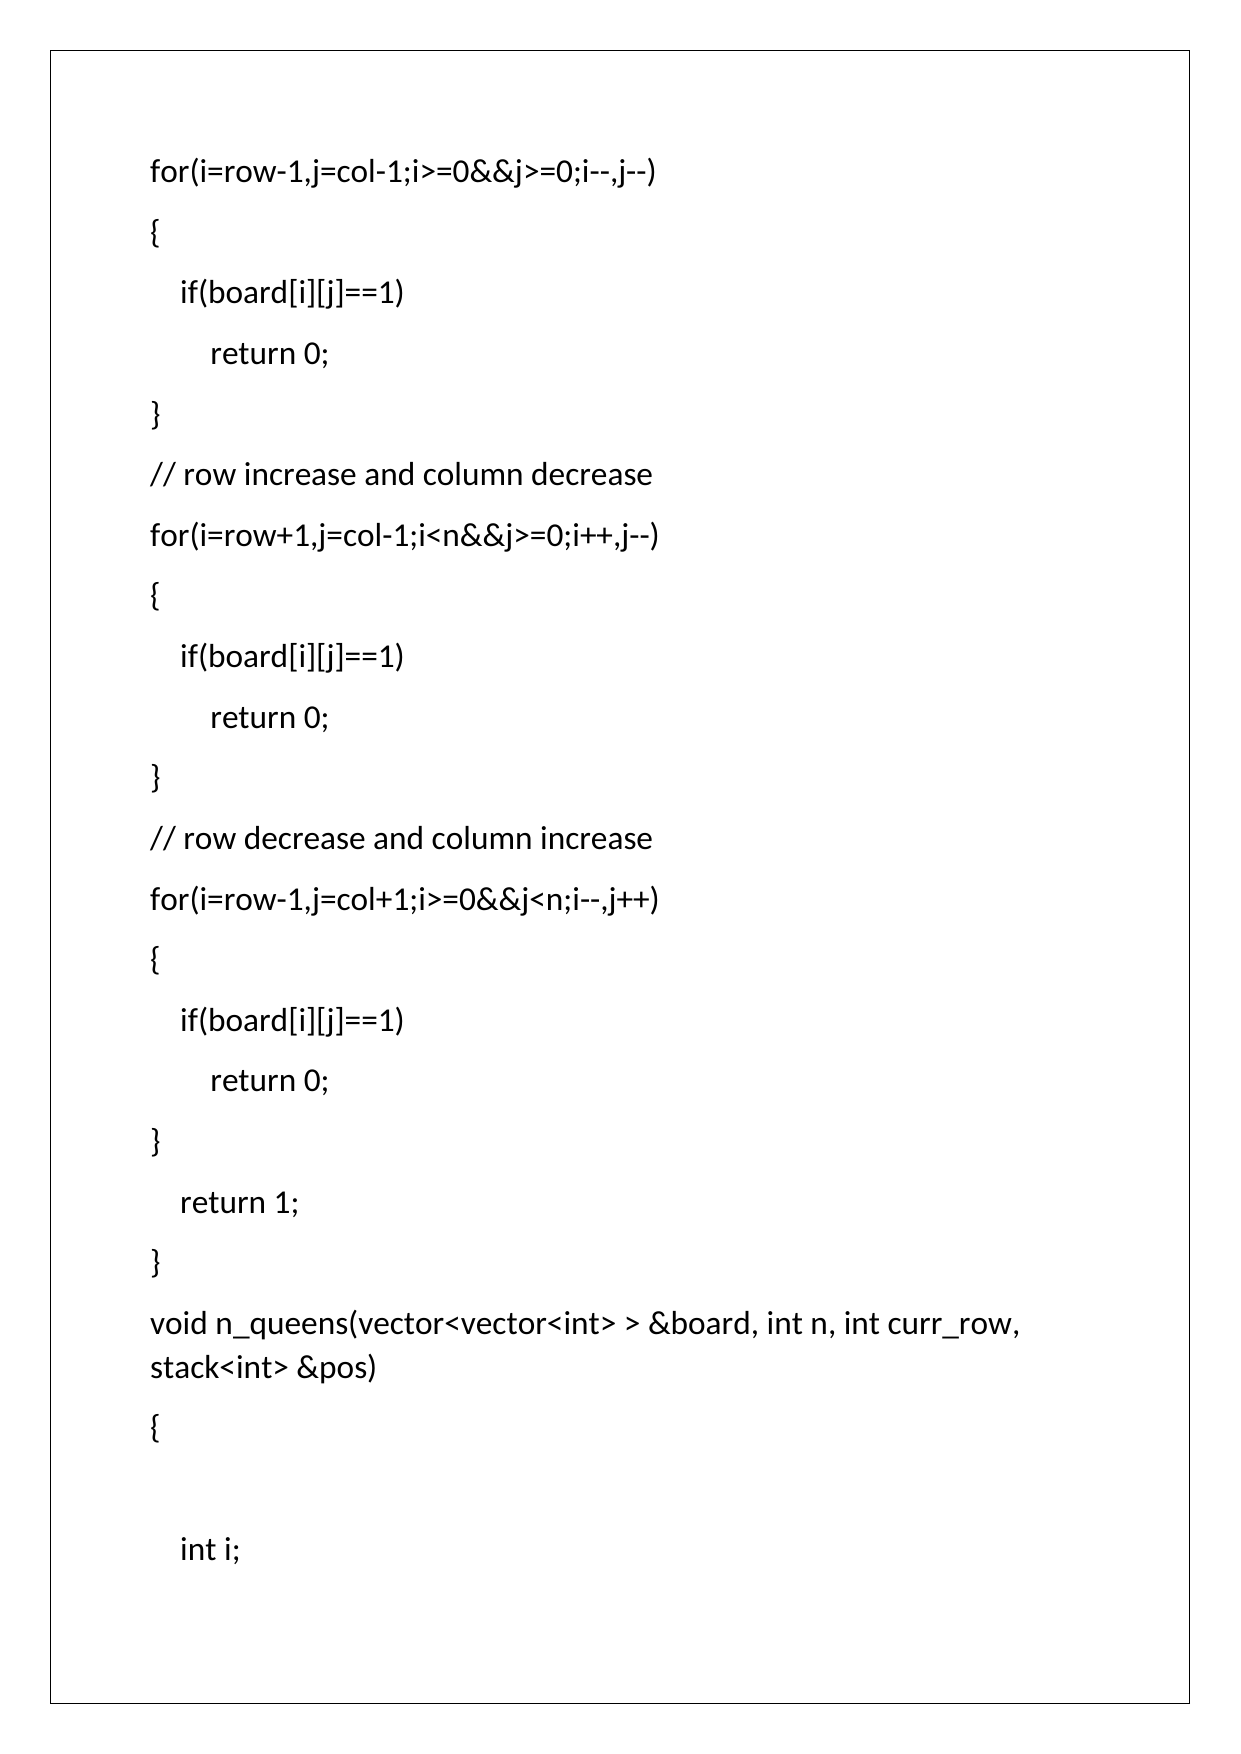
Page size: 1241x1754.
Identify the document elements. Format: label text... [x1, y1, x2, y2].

text // row decrease and column increase [150, 817, 1090, 858]
text { [150, 938, 1090, 979]
text if(board[i][j]==1) [150, 271, 1090, 312]
text return 0; [150, 696, 1090, 736]
text return 0; [150, 332, 1090, 373]
text for(i=row-1,j=col+1;i>=0&&j<n;i--,j++) [150, 877, 1090, 918]
text int i; [150, 1528, 1090, 1568]
text } [150, 1120, 1090, 1161]
text void n_queens(vector<vector<int> > &board, int n, int curr_row, stack<int> &pos) [150, 1302, 1090, 1387]
text // row increase and column decrease [150, 453, 1090, 494]
text { [150, 574, 1090, 615]
text { [150, 211, 1090, 251]
text return 1; [150, 1181, 1090, 1221]
text for(i=row+1,j=col-1;i<n&&j>=0;i++,j--) [150, 514, 1090, 554]
text if(board[i][j]==1) [150, 635, 1090, 676]
text return 0; [150, 1059, 1090, 1100]
text } [150, 756, 1090, 797]
text if(board[i][j]==1) [150, 999, 1090, 1039]
text for(i=row-1,j=col-1;i>=0&&j>=0;i--,j--) [150, 150, 1090, 191]
text } [150, 392, 1090, 433]
text { [150, 1406, 1090, 1447]
text } [150, 1241, 1090, 1282]
